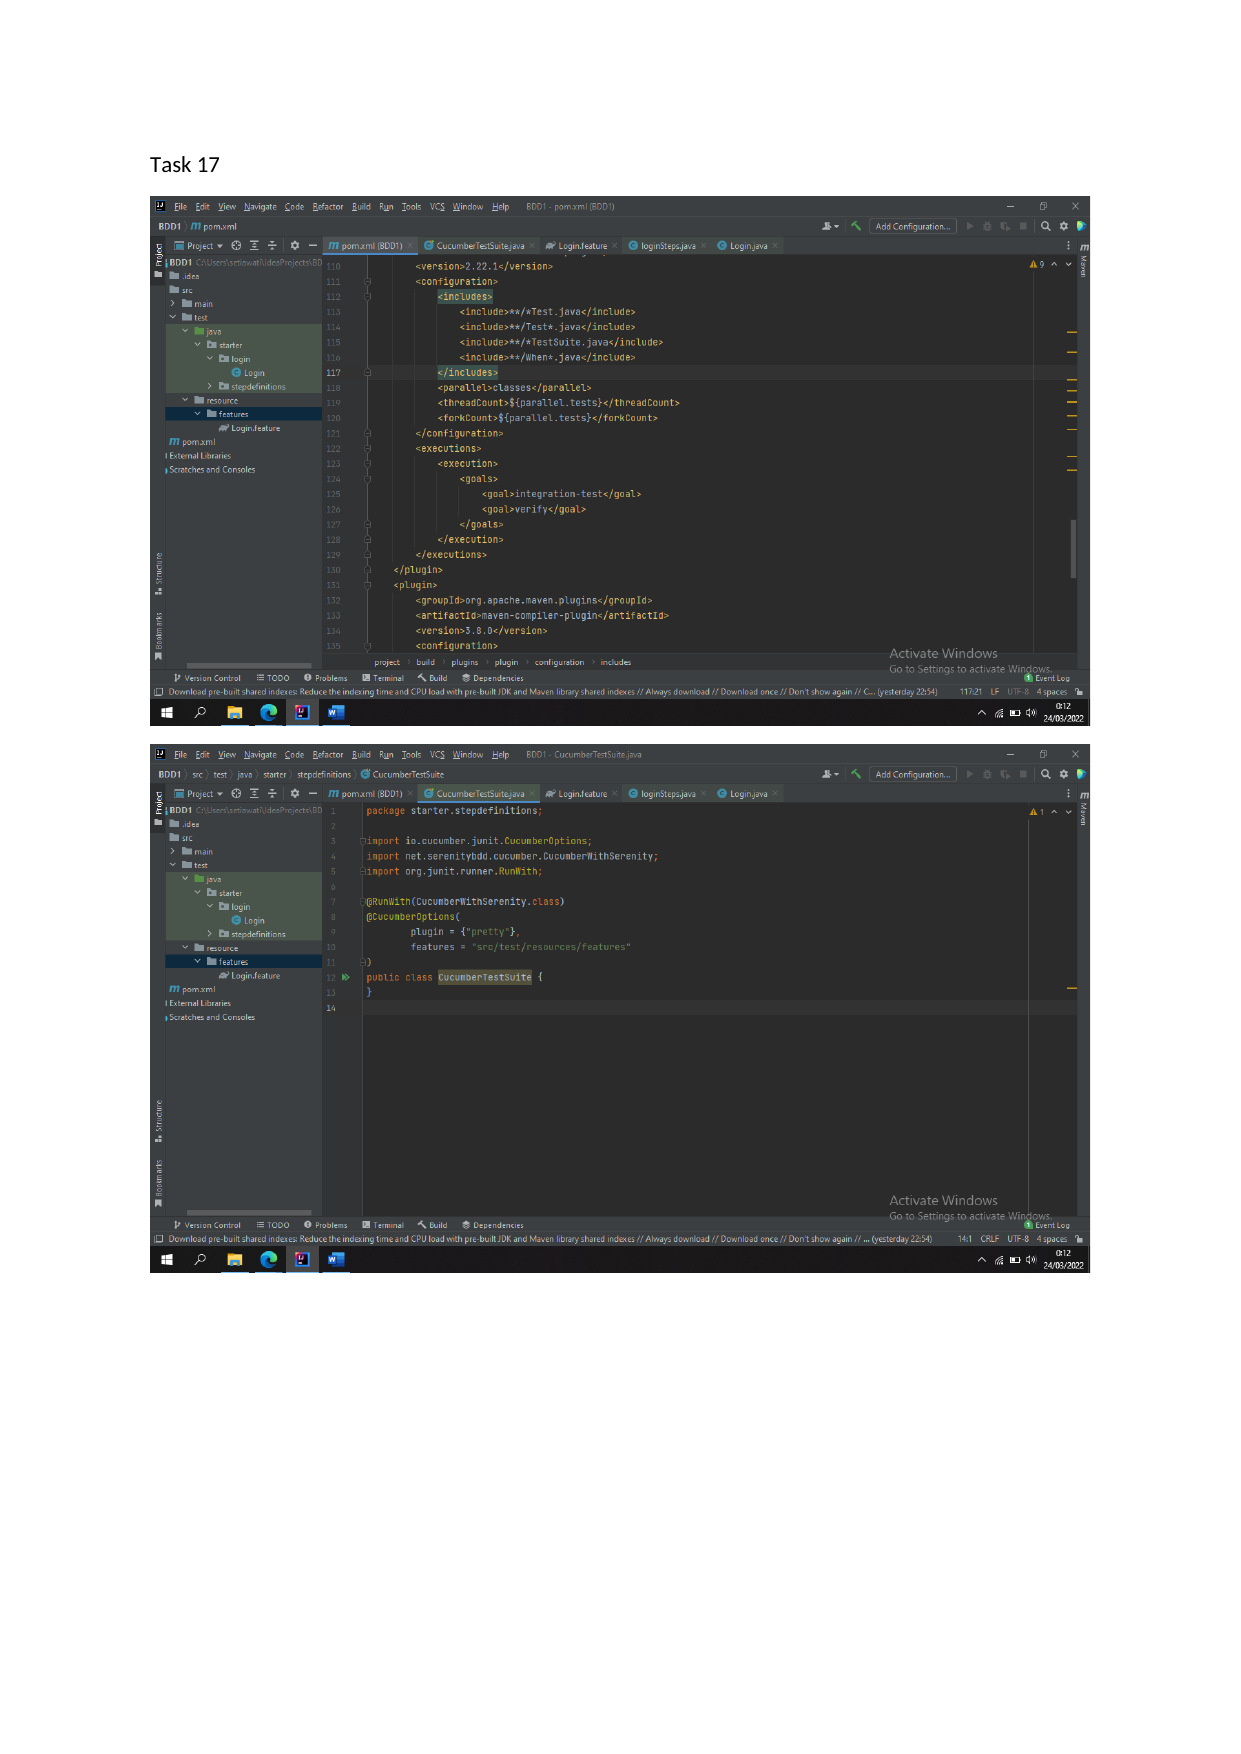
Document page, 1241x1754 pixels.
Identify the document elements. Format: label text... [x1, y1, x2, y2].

picture [150, 744, 1091, 1273]
text Task 17 [150, 150, 1090, 178]
picture [150, 196, 1091, 726]
